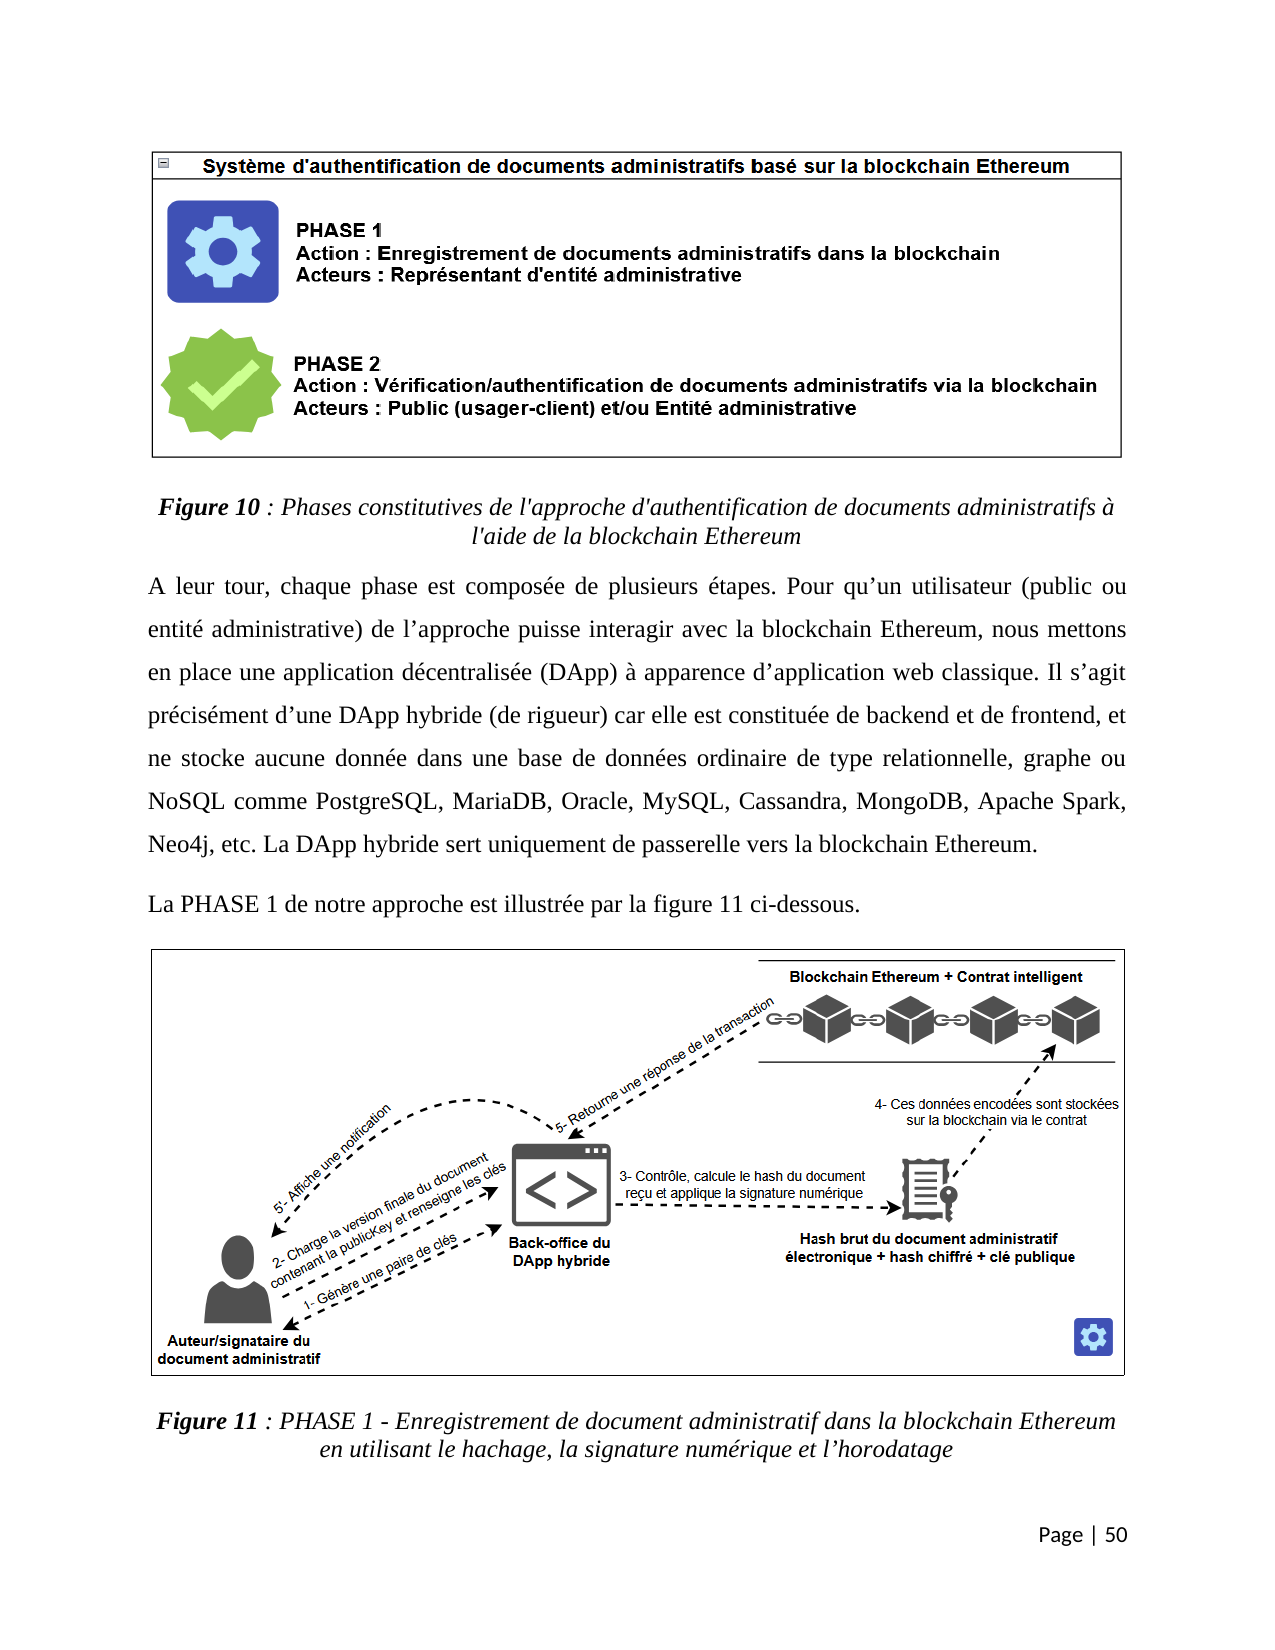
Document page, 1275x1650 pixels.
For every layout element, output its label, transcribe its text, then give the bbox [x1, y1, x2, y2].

picture [147, 147, 1128, 462]
text A leur tour, chaque phase est composée de plusieurs étapes. Pour qu’un utilisateur (public ou entité administrative) de l’approche puisse interagir avec la blockchain Ethereum, nous mettons en place une application décentralisée (DApp) à apparence d’application web classique. Il s’agit précisément d’une DApp hybride (de rigueur) car elle est constituée de backend et de frontend, et ne stocke aucune donnée dans une base de données ordinaire de type relationnelle, graphe ou NoSQL comme PostgreSQL, MariaDB, Oracle, MySQL, Cassandra, MongoDB, Apache Spark, Neo4j, etc. La DApp hybride sert uniquement de passerelle vers la blockchain Ethereum. [148, 571, 1127, 858]
text Figure 11 : PHASE 1 - Enregistrement de document administratif dans la blockchain Ethereum en utilisant le hachage, la signature numérique et l’horodatage [148, 1406, 1127, 1463]
text Figure 10 : Phases constitutives de l'approche d'authentification de documents administratifs à l'aide de la blockchain Ethereum [148, 492, 1127, 550]
picture [152, 950, 1124, 1375]
text La PHASE 1 de notre approche est illustrée par la figure 11 ci-dessous. [148, 889, 1127, 918]
